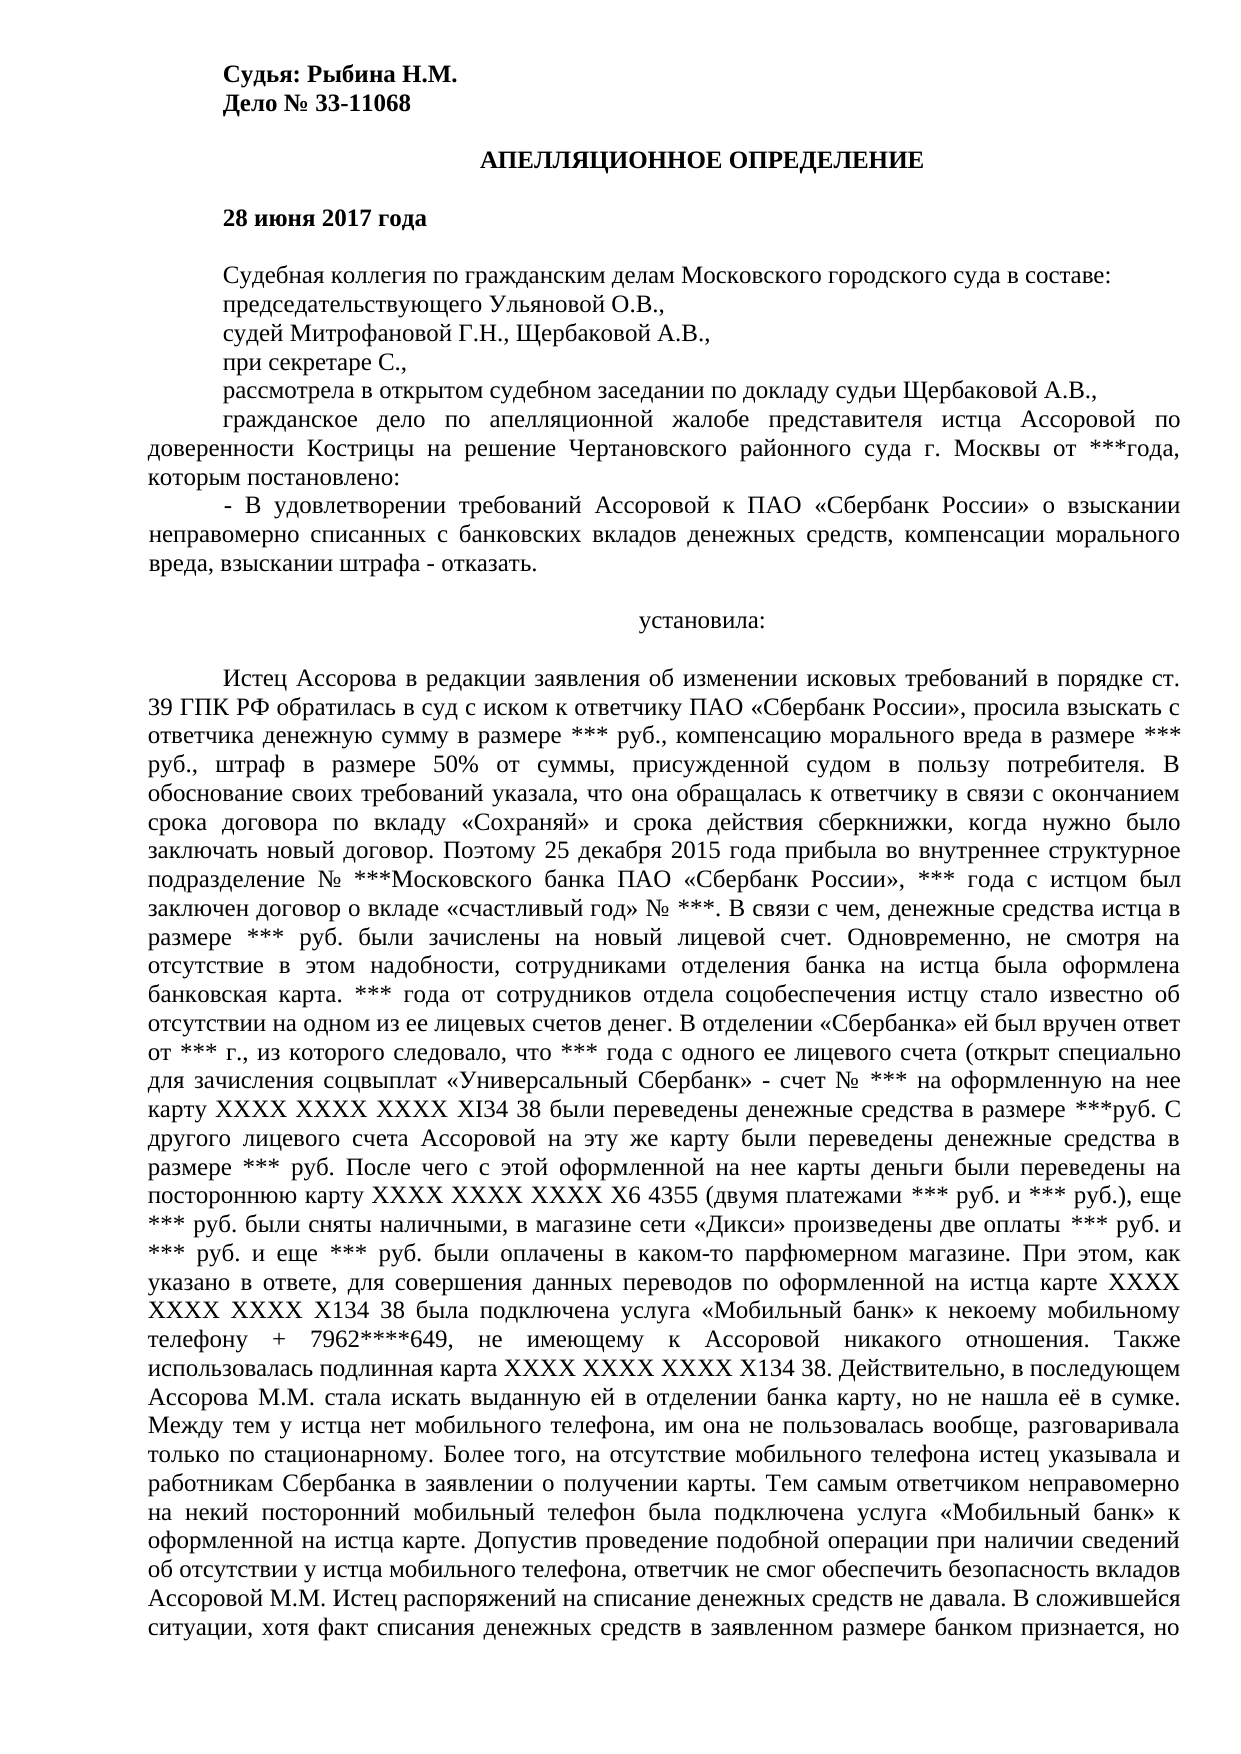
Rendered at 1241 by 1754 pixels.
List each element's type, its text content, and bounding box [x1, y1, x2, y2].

text рассмотрела в открытом судебном заседании по докладу судьи Щербаковой А.В., [148, 375, 1181, 404]
text судей Митрофановой Г.Н., Щербаковой А.В., [148, 318, 1181, 347]
text - В удовлетворении требований Ассоровой к ПАО «Сбербанк России» о взыскании неправомерно списанных с банковских вкладов денежных средств, компенсации морального вреда, взыскании штрафа - отказать. [148, 490, 1181, 577]
text Судья: Рыбина Н.М. [148, 59, 1181, 88]
text при секретаре С., [148, 347, 1181, 375]
text 28 июня 2017 года [148, 203, 1181, 232]
text председательствующего Ульяновой О.В., [148, 289, 1181, 318]
text гражданское дело по апелляционной жалобе представителя истца Ассоровой по доверенности Кострицы на решение Чертановского районного суда г. Москвы от ***года, которым постановлено: [148, 404, 1181, 490]
text АПЕЛЛЯЦИОННОЕ ОПРЕДЕЛЕНИЕ [148, 145, 1181, 174]
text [148, 663, 1181, 1640]
text Судебная коллегия по гражданским делам Московского городского суда в составе: [148, 260, 1181, 289]
text Дело № 33-11068 [148, 88, 1181, 117]
text установила: [148, 605, 1181, 634]
